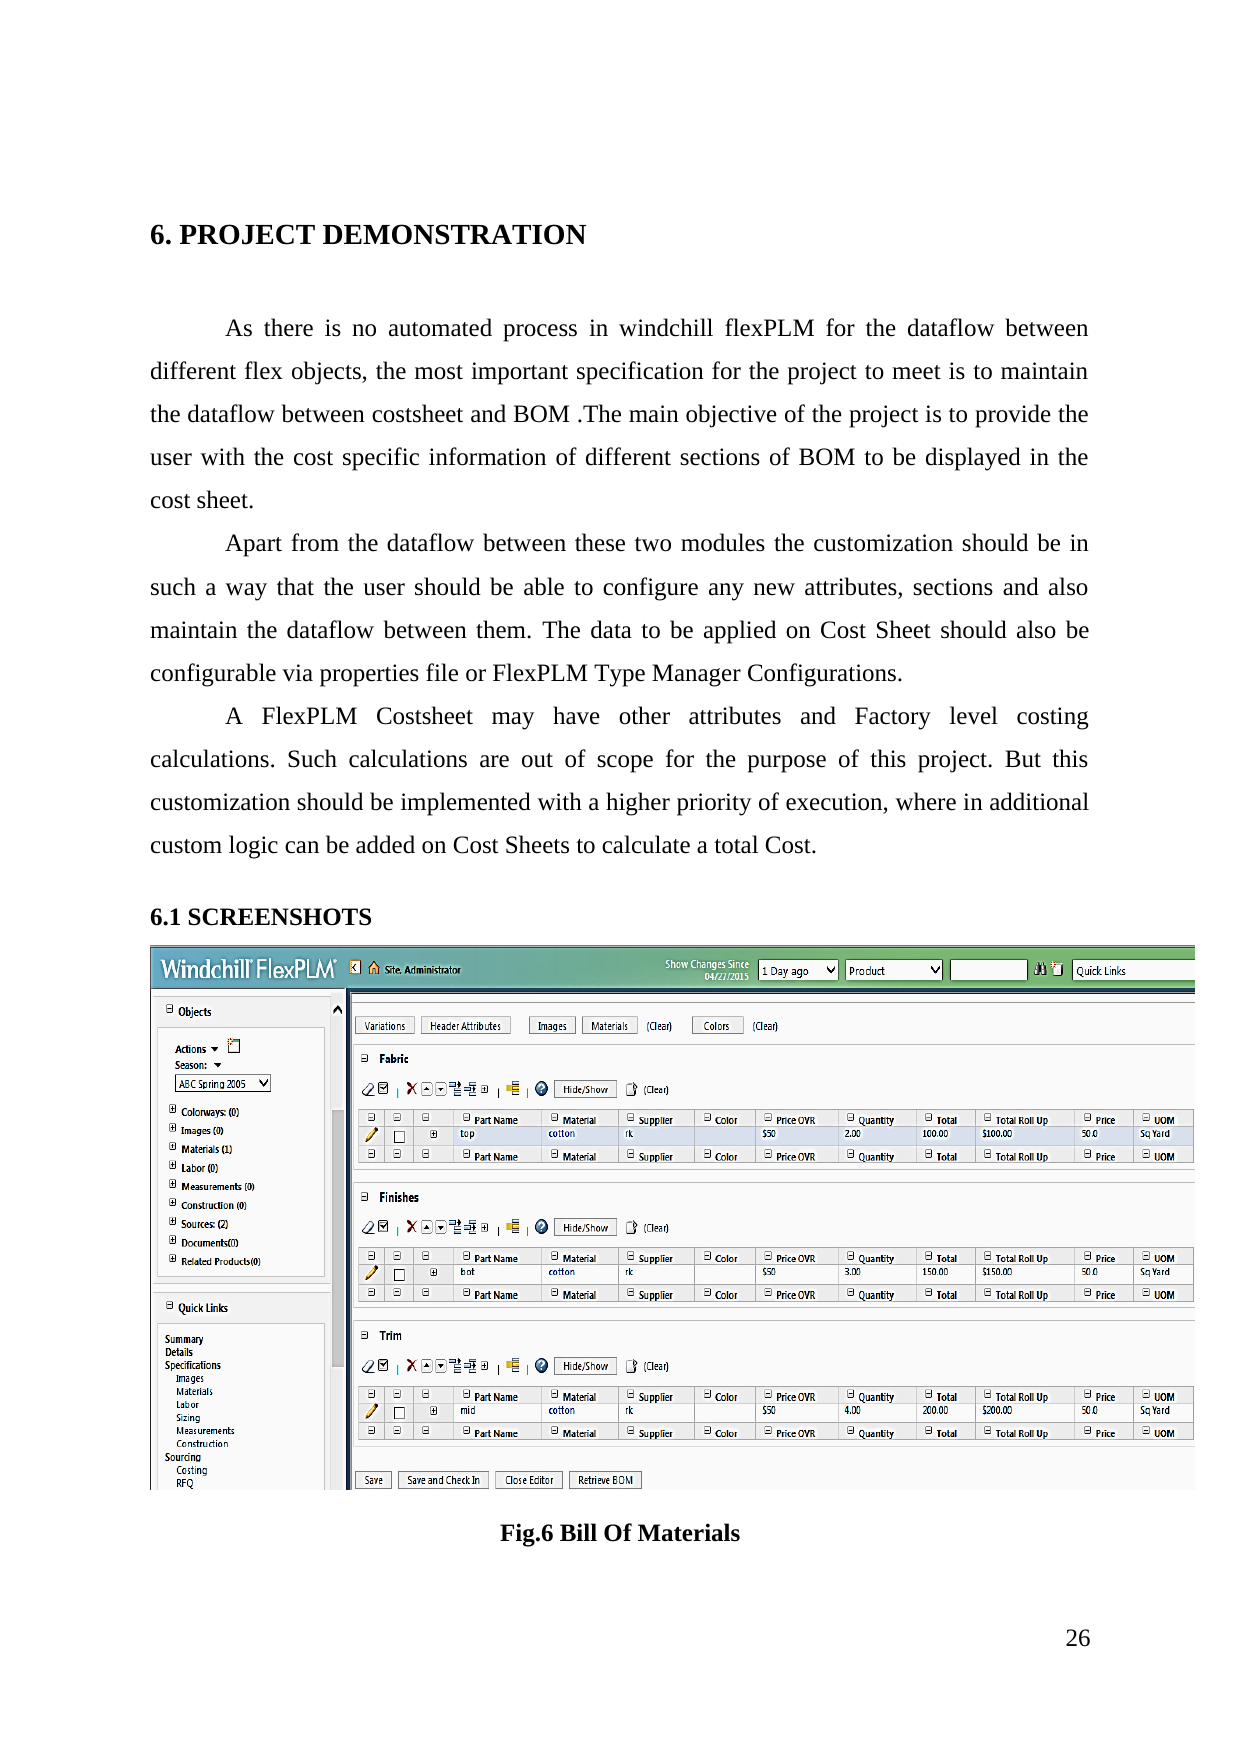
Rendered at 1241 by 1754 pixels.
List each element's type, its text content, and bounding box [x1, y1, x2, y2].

text A FlexPLM Costsheet may have other attributes and Factory level costing calculations. Such calculations are out of scope for the purpose of this project. But this customization should be implemented with a higher priority of execution, where in additional custom logic can be added on Cost Sheets to calculate a total Cost. [150, 701, 1090, 859]
text 6. PROJECT DEMONSTRATION [150, 217, 1090, 251]
picture [150, 945, 1195, 1490]
text As there is no automated process in windchill flexPLM for the dataflow between different flex objects, the most important specification for the project to meet is to maintain the dataflow between costsheet and BOM .The main objective of the project is to provide the user with the cost specific information of different sections of BOM to be displayed in the cost sheet. [150, 313, 1090, 514]
text Fig.6 Bill Of Materials [150, 1518, 1090, 1547]
text Apart from the dataflow between these two modules the customization should be in such a way that the user should be able to configure any new attributes, sections and also maintain the dataflow between them. The data to be applied on Cost Sheet should also be configurable via properties file or FlexPLM Type Manager Configurations. [150, 528, 1090, 687]
text 6.1 SCREENSHOTS [150, 902, 1090, 931]
